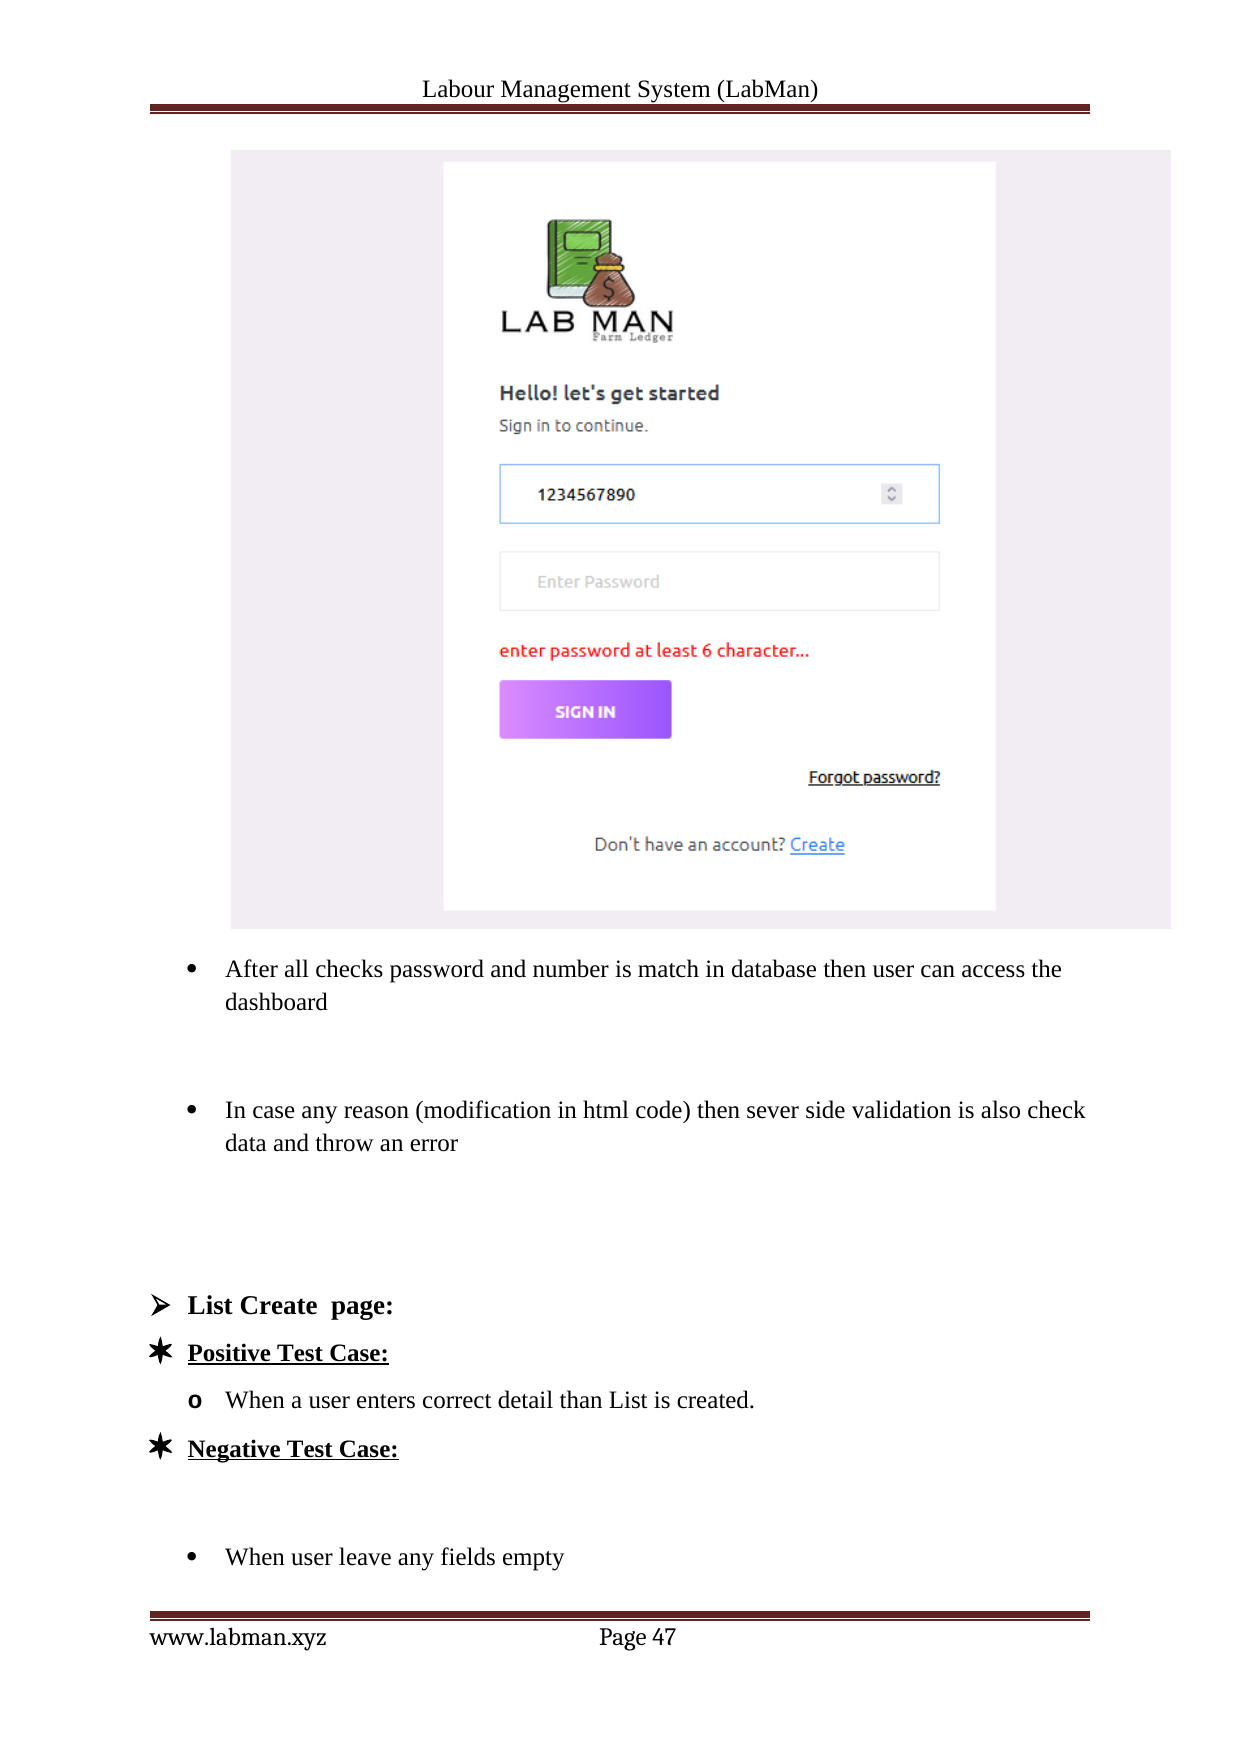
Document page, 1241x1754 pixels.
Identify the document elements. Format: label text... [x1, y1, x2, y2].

list Positive Test Case: [150, 1333, 1090, 1371]
list When user leave any fields empty [187, 1542, 1090, 1570]
list After all checks password and number is match in database then user can access the dashboard [187, 954, 1090, 1016]
list When a user enters correct detail than List is created. [187, 1385, 1090, 1416]
picture [230, 150, 1172, 929]
list Negative Test Case: [150, 1428, 1090, 1466]
list List Create page: [150, 1289, 1090, 1321]
list In case any reason (modification in html code) then sever side validation is also check data and throw an error [187, 1095, 1090, 1157]
